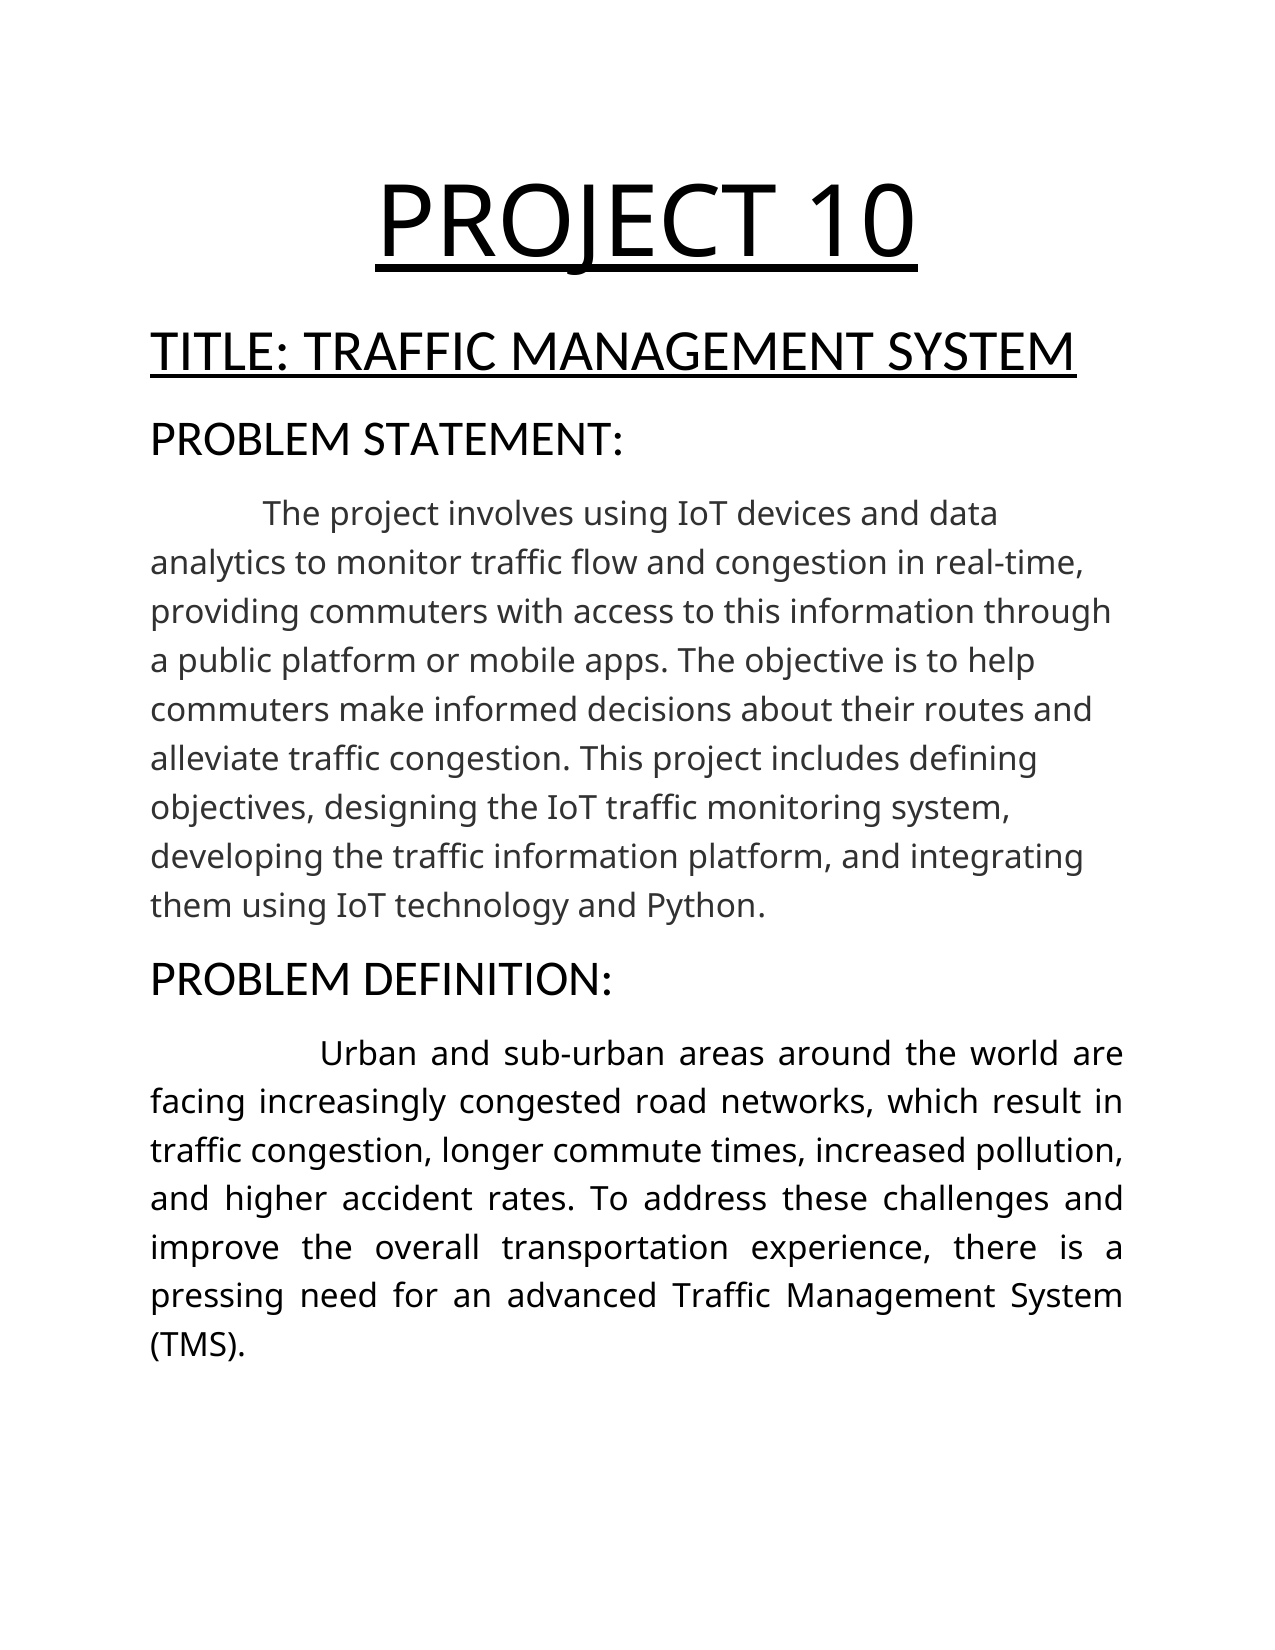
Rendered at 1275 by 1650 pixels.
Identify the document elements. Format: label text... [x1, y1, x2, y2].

text PROBLEM STATEMENT: [150, 407, 1125, 468]
text The project involves using IoT devices and data analytics to monitor traffic flow and congestion in real-time, providing commuters with access to this information through a public platform or mobile apps. The objective is to help commuters make informed decisions about their routes and alleviate traffic congestion. This project includes defining objectives, designing the IoT traffic monitoring system, developing the traffic information platform, and integrating them using IoT technology and Python. [150, 490, 1125, 927]
text PROBLEM DEFINITION: [150, 947, 1125, 1008]
text PROJECT 10 [300, 150, 1125, 286]
text TITLE: TRAFFIC MANAGEMENT SYSTEM [150, 314, 1125, 385]
text Urban and sub-urban areas around the world are facing increasingly congested road networks, which result in traffic congestion, longer commute times, increased pollution, and higher accident rates. To address these challenges and improve the overall transportation experience, there is a pressing need for an advanced Traffic Management System (TMS). [150, 1029, 1125, 1366]
